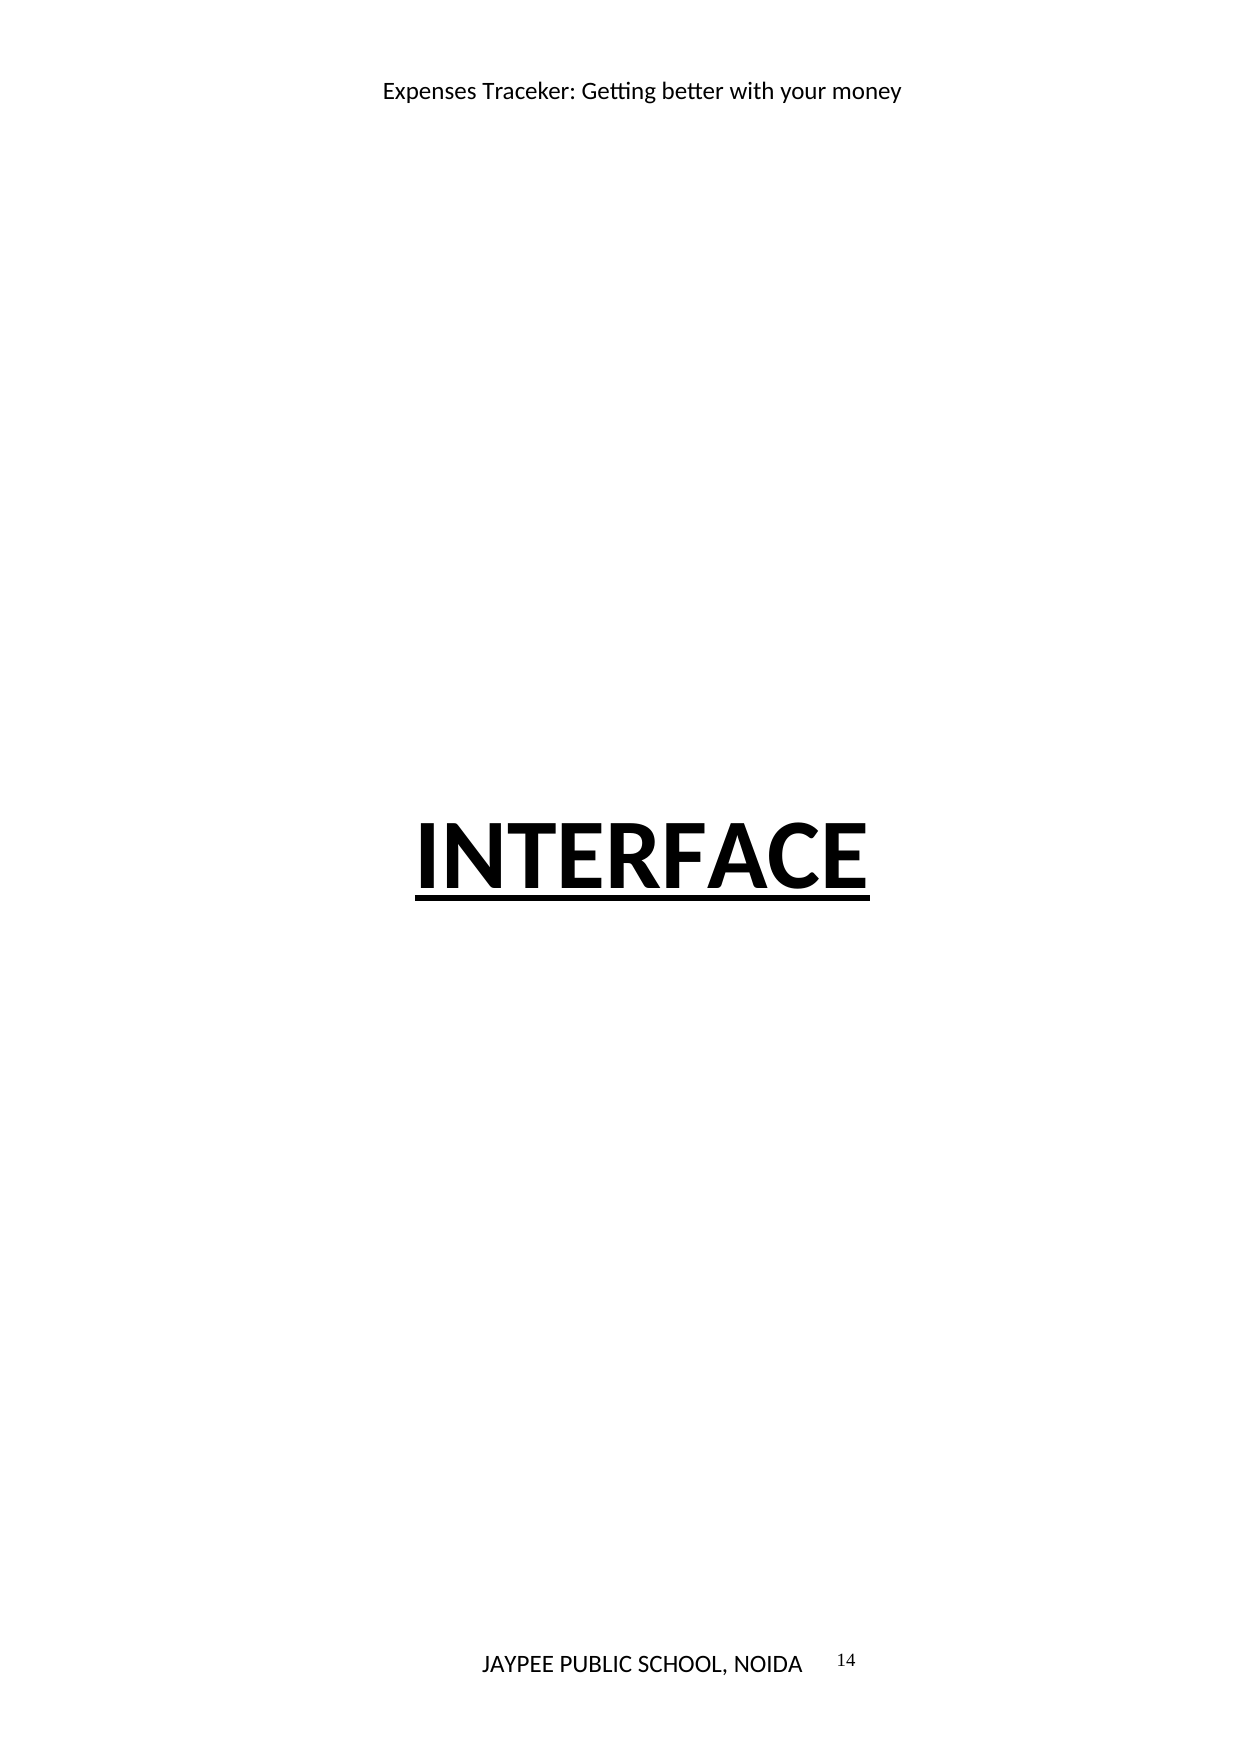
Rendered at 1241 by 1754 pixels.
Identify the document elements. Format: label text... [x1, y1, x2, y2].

text INTERFACE [148, 791, 1137, 913]
